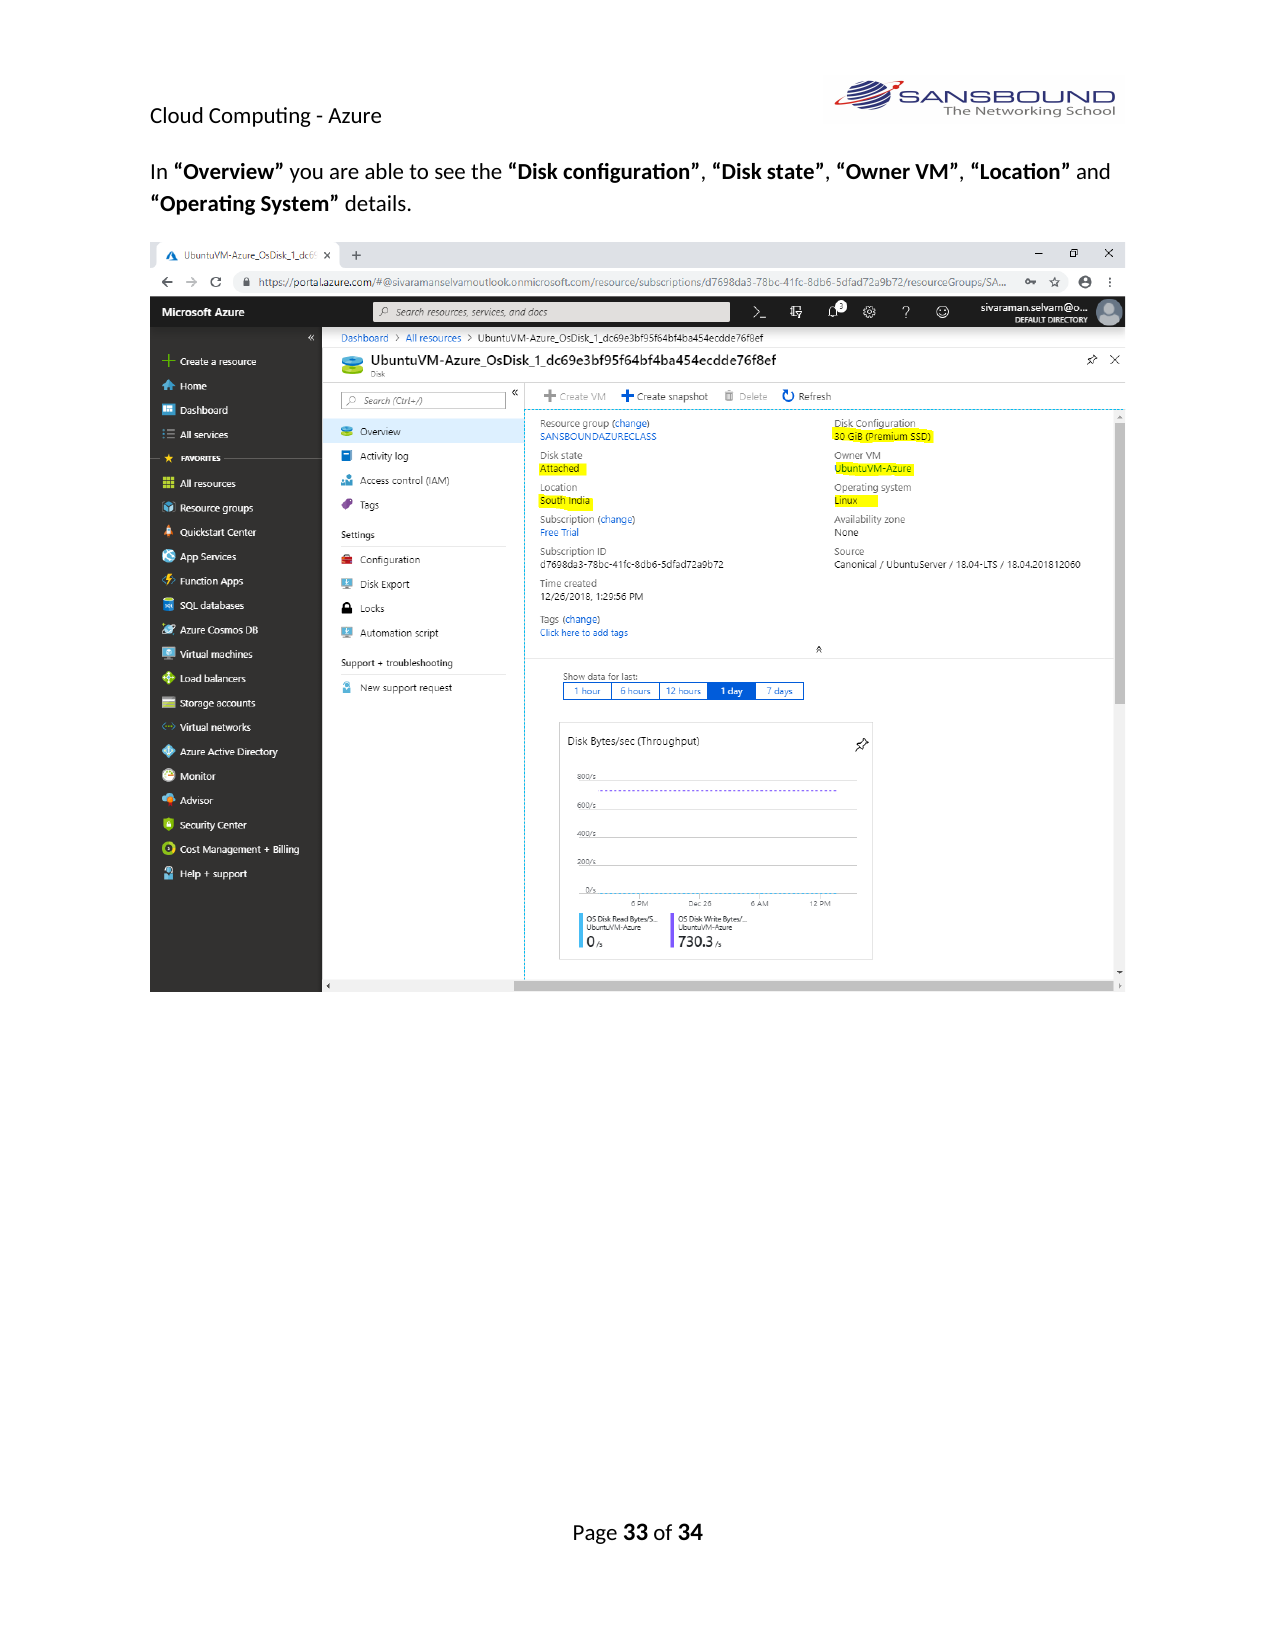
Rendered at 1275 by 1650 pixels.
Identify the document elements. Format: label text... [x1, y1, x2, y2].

picture [823, 75, 1125, 124]
picture [150, 242, 1125, 992]
text In “Overview” you are able to see the “Disk configuration”, “Disk state”, “Owner VM”, “Location” and “Operating System” details. [150, 157, 1125, 217]
